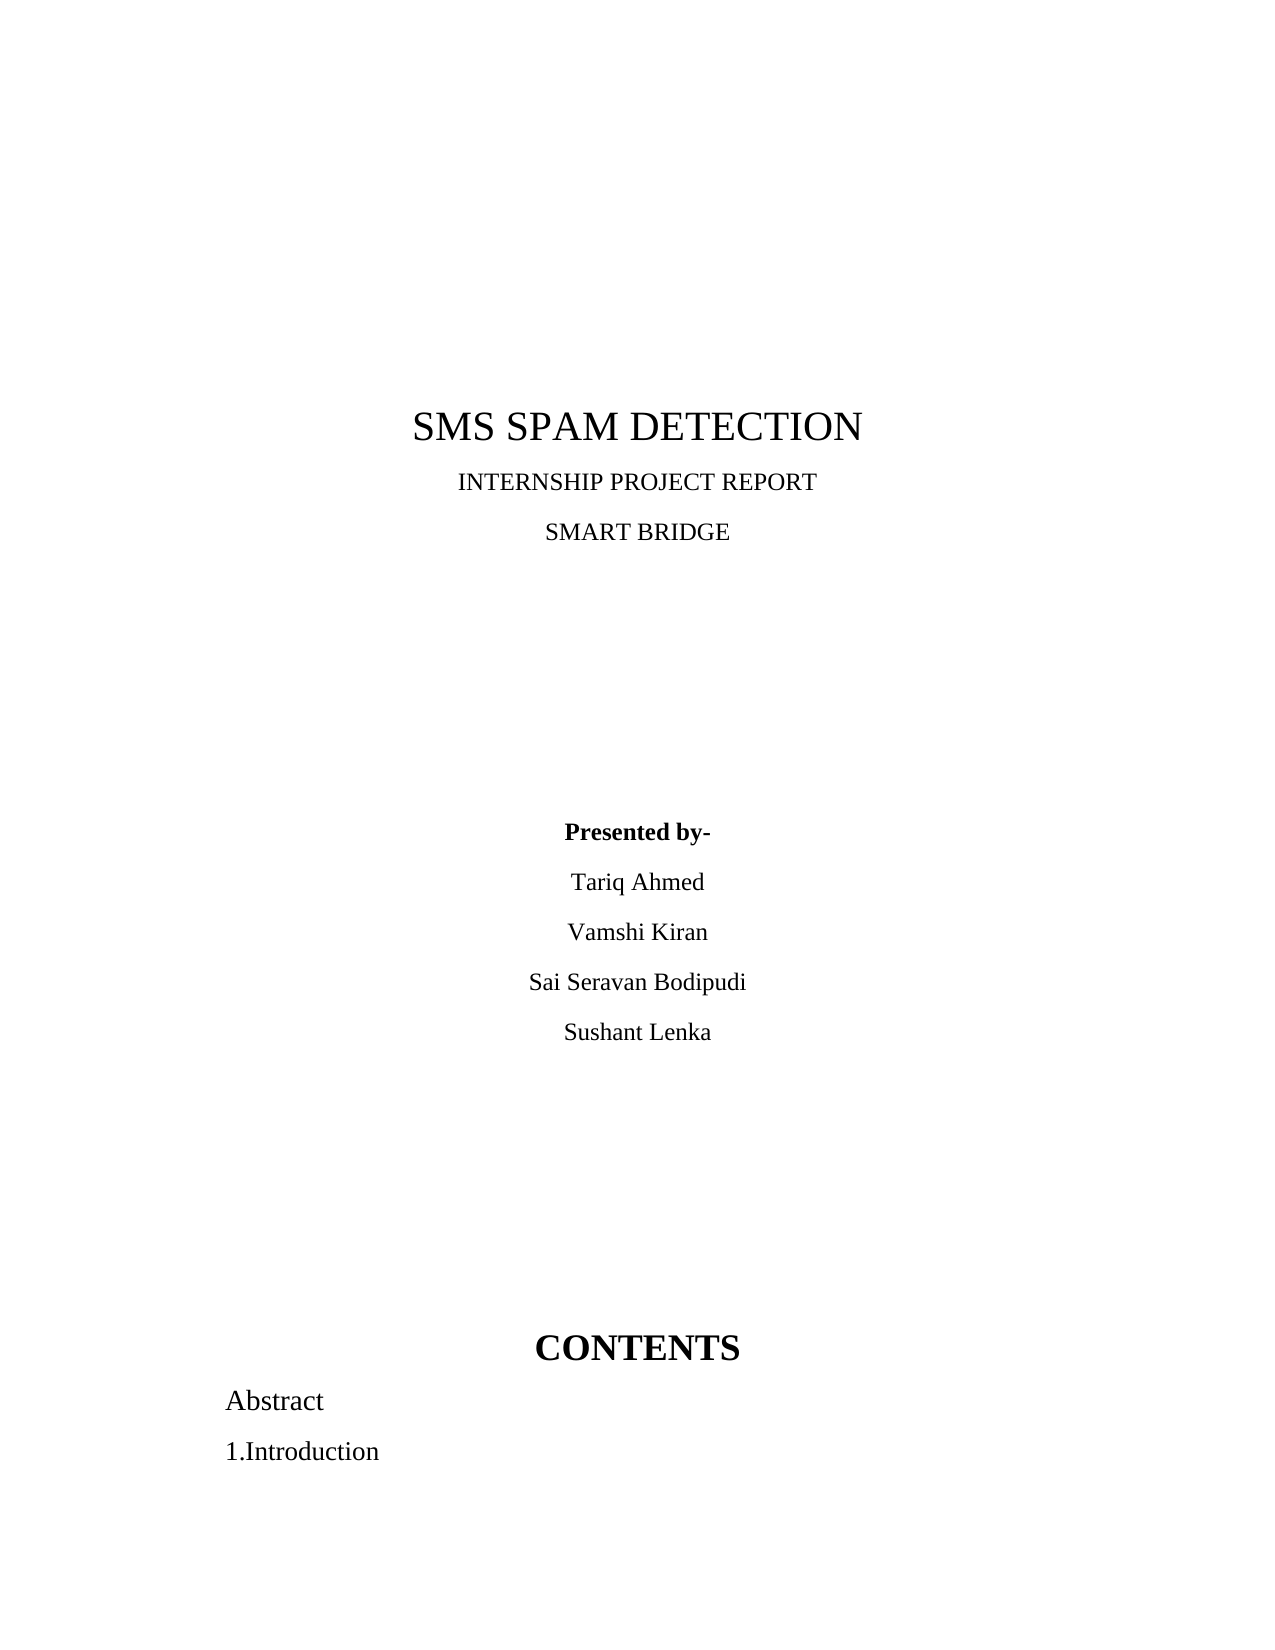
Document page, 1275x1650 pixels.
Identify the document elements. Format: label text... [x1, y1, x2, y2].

text Vamshi Kiran [150, 900, 1125, 950]
text Sai Seravan Bodipudi [150, 950, 1125, 1000]
text Presented by- [150, 800, 1125, 850]
text Tariq Ahmed [150, 850, 1125, 900]
text INTERNSHIP PROJECT REPORT [150, 450, 1125, 500]
text Sushant Lenka [150, 1000, 1125, 1050]
text SMS SPAM DETECTION [150, 400, 1125, 450]
text SMART BRIDGE [150, 500, 1125, 550]
text 1.Introduction [150, 1420, 1125, 1470]
text CONTENTS [150, 1320, 1125, 1370]
text Abstract [150, 1370, 1125, 1420]
